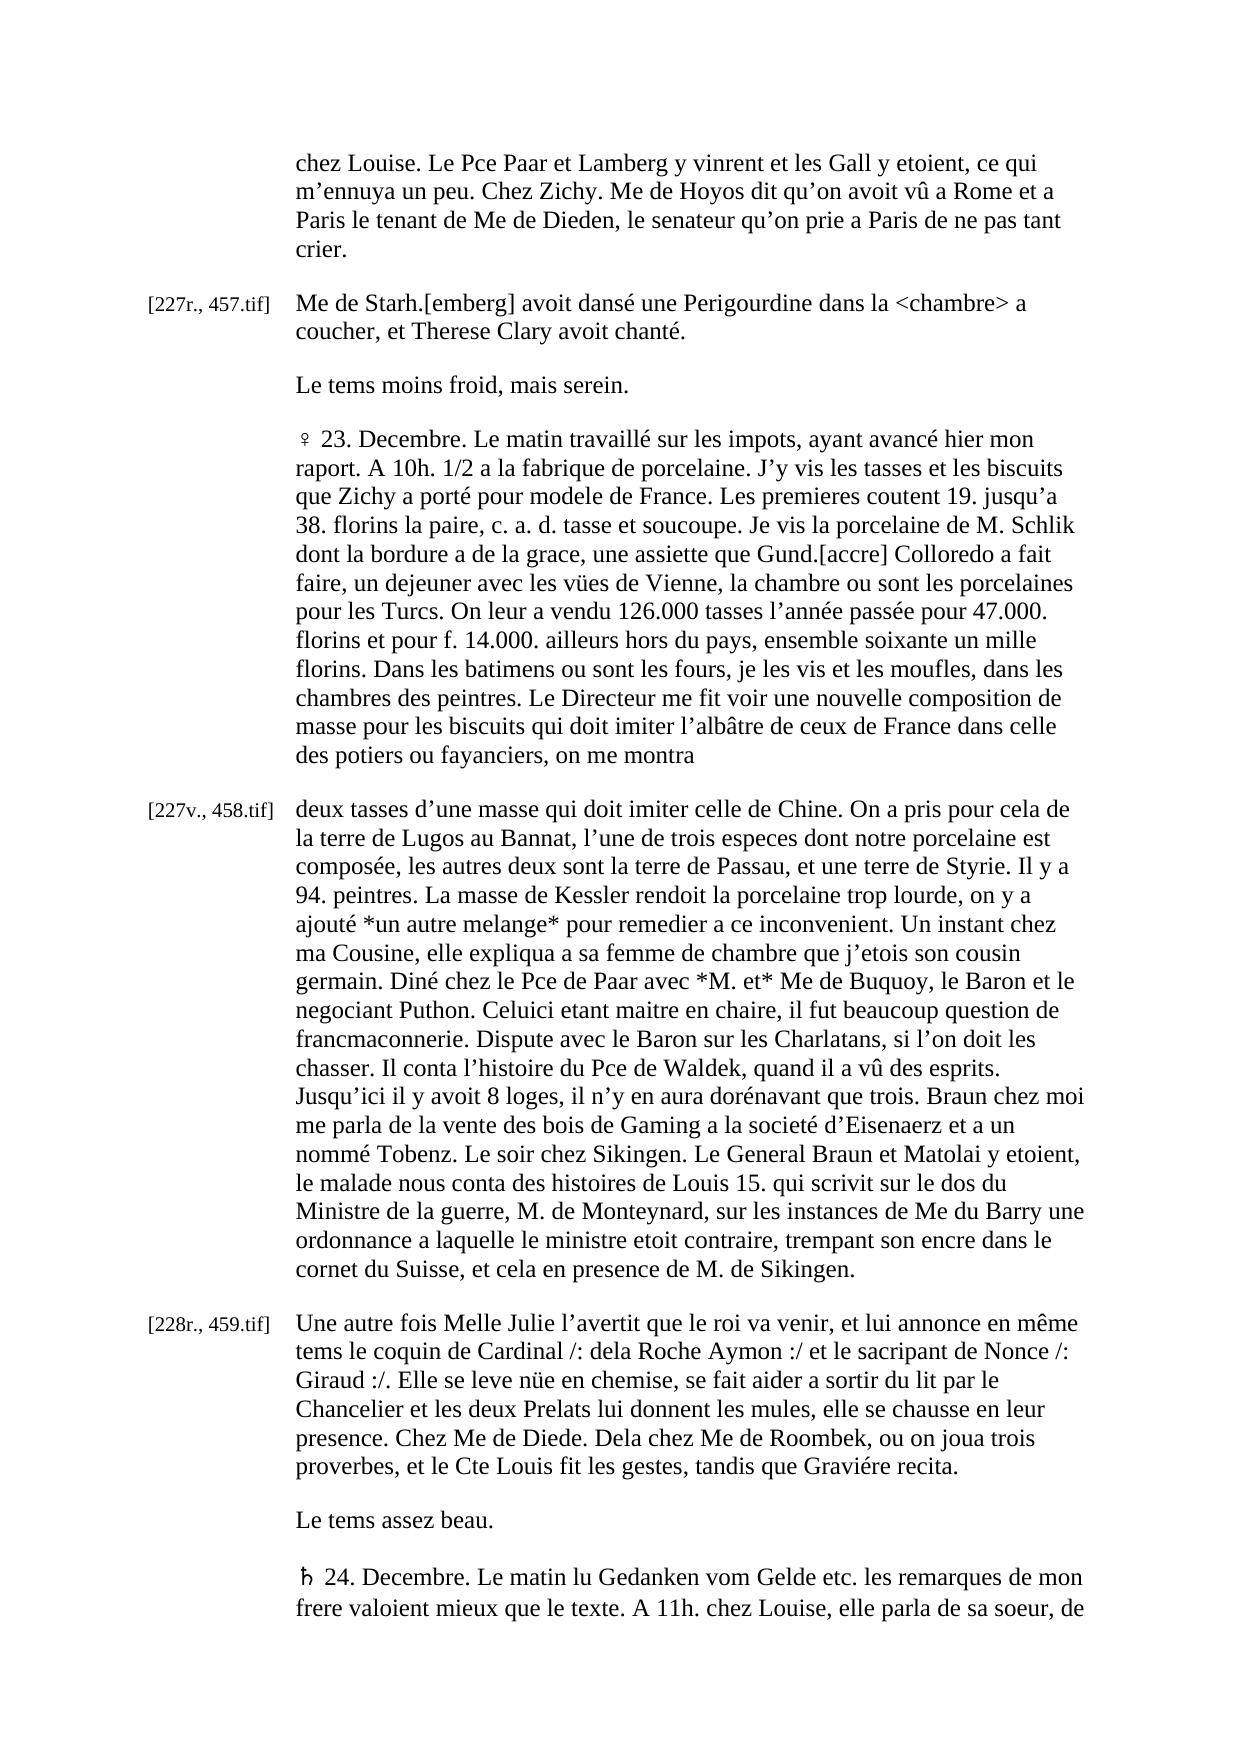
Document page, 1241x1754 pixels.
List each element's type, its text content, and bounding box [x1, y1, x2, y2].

text Le tems moins froid, mais serein. [295, 370, 1093, 399]
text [295, 1559, 1093, 1622]
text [295, 148, 1093, 263]
text [228r., 459.tif] Une autre fois Melle Julie l’avertit que le roi va venir, et lui annonce en même tems le coquin de Cardinal /: dela Roche Aymon :/ et le sacripant de Nonce /: Giraud :/. Elle se leve nüe en chemise, se fait aider a sortir du lit par le Chancelier et les deux Prelats lui donnent les mules, elle se chausse en leur presence. Chez Me de Diede. Dela chez Me de Roombek, ou on joua trois proverbes, et le Cte Louis fit les gestes, tandis que Graviére recita. [148, 1308, 1093, 1480]
text [227r., 457.tif] Me de Starh.[emberg] avoit dansé une Perigourdine dans la <chambre> a coucher, et Therese Clary avoit chanté. [148, 288, 1093, 345]
text Le tems assez beau. [295, 1505, 1093, 1534]
text [227v., 458.tif] deux tasses d’une masse qui doit imiter celle de Chine. On a pris pour cela de la terre de Lugos au Bannat, l’une de trois especes dont notre porcelaine est composée, les autres deux sont la terre de Passau, et une terre de Styrie. Il y a 94. peintres. La masse de Kessler rendoit la porcelaine trop lourde, on y a ajouté *un autre melange* pour remedier a ce inconvenient. Un instant chez ma Cousine, elle expliqua a sa femme de chambre que j’etois son cousin germain. Diné chez le Pce de Paar avec *M. et* Me de Buquoy, le Baron et le negociant Puthon. Celuici etant maitre en chaire, il fut beaucoup question de francmaconnerie. Dispute avec le Baron sur les Charlatans, si l’on doit les chasser. Il conta l’histoire du Pce de Waldek, quand il a vû des esprits. Jusqu’ici il y avoit 8 loges, il n’y en aura dorénavant que trois. Braun chez moi me parla de la vente des bois de Gaming a la societé d’Eisenaerz et a un nommé Tobenz. Le soir chez Sikingen. Le General Braun et Matolai y etoient, le malade nous conta des histoires de Louis 15. qui scrivit sur le dos du Ministre de la guerre, M. de Monteynard, sur les instances de Me du Barry une ordonnance a laquelle le ministre etoit contraire, trempant son encre dans le cornet du Suisse, et cela en presence de M. de Sikingen. [148, 794, 1093, 1283]
text ♀ 23. Decembre. Le matin travaillé sur les impots, ayant avancé hier mon raport. A 10h. 1/2 a la fabrique de porcelaine. J’y vis les tasses et les biscuits que Zichy a porté pour modele de France. Les premieres coutent 19. jusqu’a 38. florins la paire, c. a. d. tasse et soucoupe. Je vis la porcelaine de M. Schlik dont la bordure a de la grace, une assiette que Gund.[accre] Colloredo a fait faire, un dejeuner avec les vües de Vienne, la chambre ou sont les porcelaines pour les Turcs. On leur a vendu 126.000 tasses l’année passée pour 47.000. florins et pour f. 14.000. ailleurs hors du pays, ensemble soixante un mille florins. Dans les batimens ou sont les fours, je les vis et les moufles, dans les chambres des peintres. Le Directeur me fit voir une nouvelle composition de masse pour les biscuits qui doit imiter l’albâtre de ceux de France dans celle des potiers ou fayanciers, on me montra [295, 424, 1093, 769]
